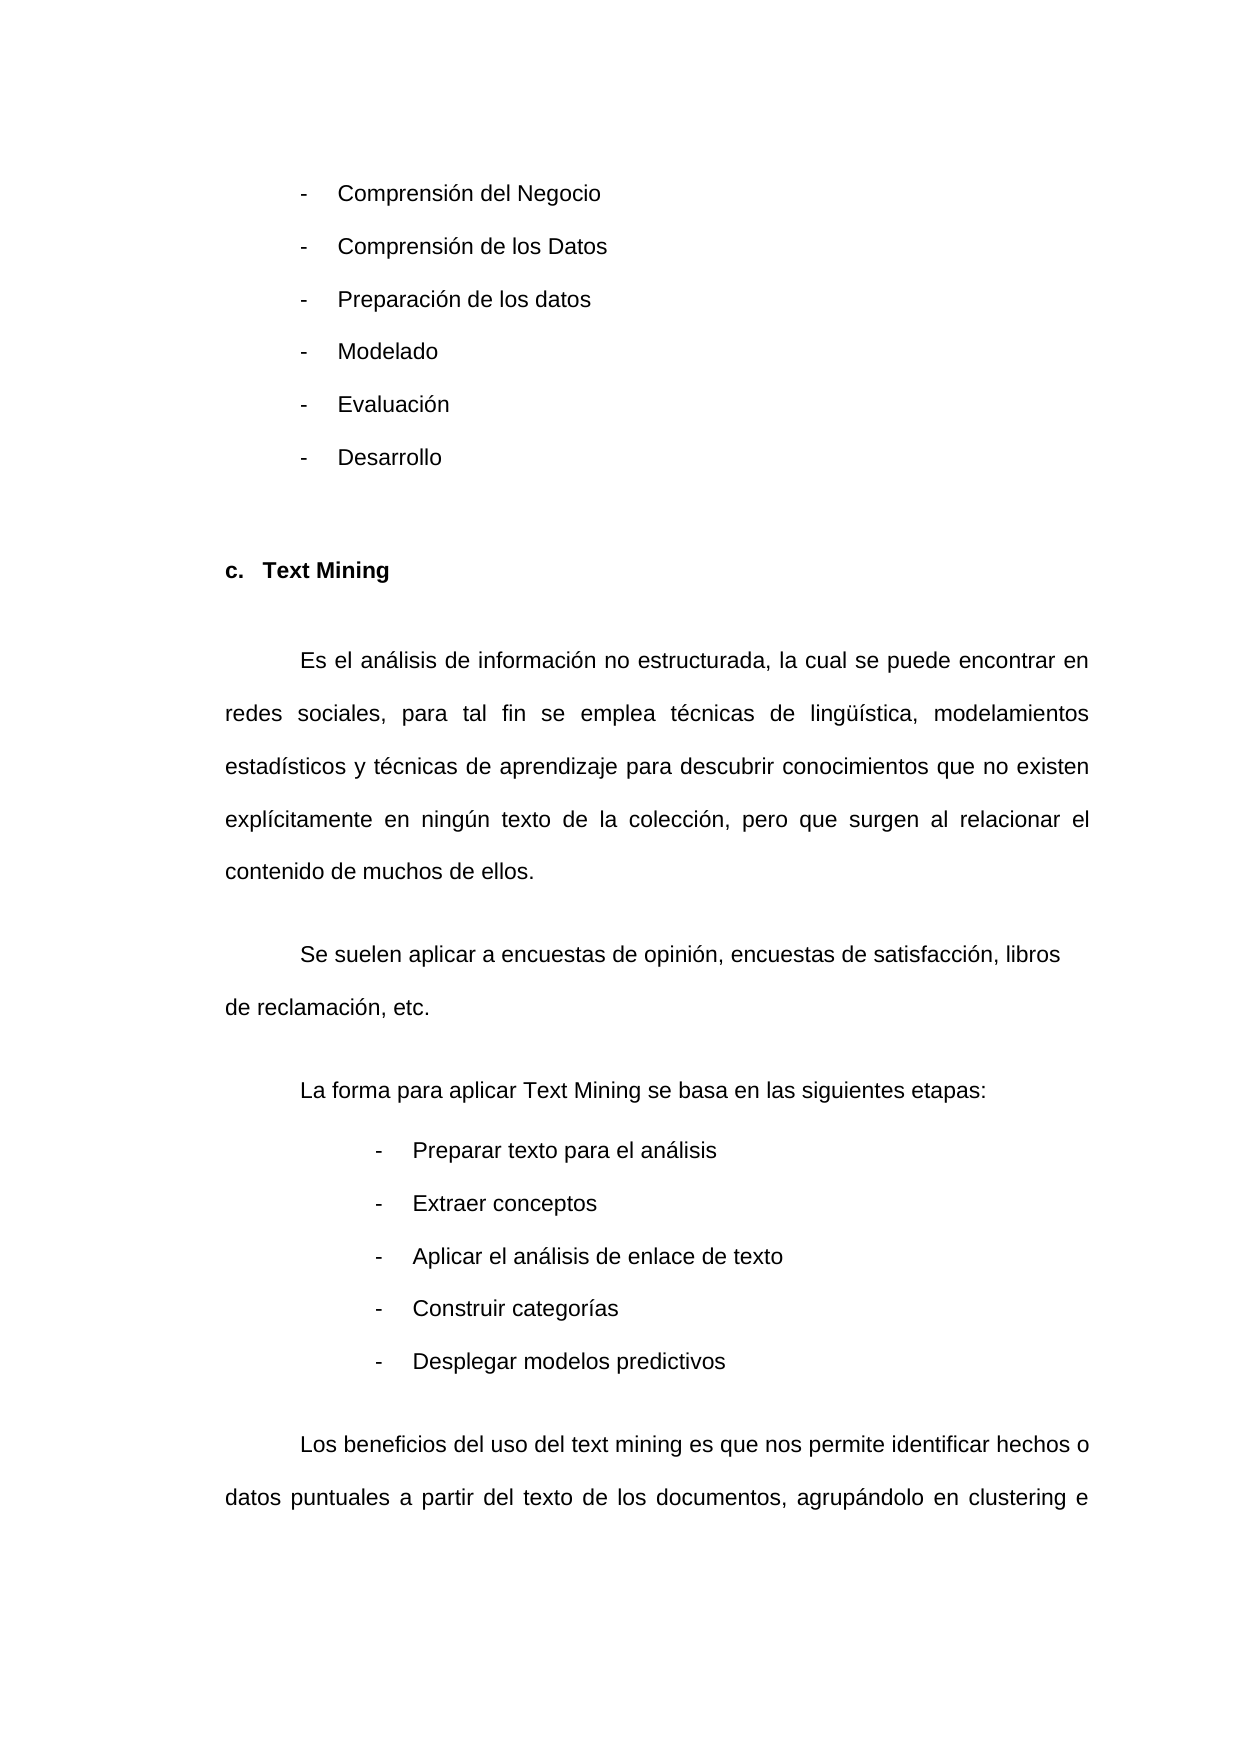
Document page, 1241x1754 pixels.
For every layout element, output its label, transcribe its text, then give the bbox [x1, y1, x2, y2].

list Comprensión de los Datos [300, 233, 1090, 259]
list Desplegar modelos predictivos [375, 1348, 1090, 1374]
list Evaluación [300, 391, 1090, 417]
list Extraer conceptos [375, 1190, 1090, 1216]
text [225, 1431, 1090, 1510]
list Aplicar el análisis de enlace de texto [375, 1243, 1090, 1269]
list Desarrollo [300, 444, 1090, 470]
list Text Mining [225, 557, 1090, 583]
list Preparación de los datos [300, 286, 1090, 312]
list Comprensión del Negocio [300, 180, 1090, 207]
text La forma para aplicar Text Mining se basa en las siguientes etapas: [300, 1077, 1090, 1103]
text Es el análisis de información no estructurada, la cual se puede encontrar en redes sociales, para tal fin se emplea técnicas de lingüística, modelamientos estadísticos y técnicas de aprendizaje para descubrir conocimientos que no existen explícitamente en ningún texto de la colección, pero que surgen al relacionar el contenido de muchos de ellos. [225, 647, 1090, 885]
text Se suelen aplicar a encuestas de opinión, encuestas de satisfacción, libros de reclamación, etc. [225, 941, 1090, 1020]
list Preparar texto para el análisis [375, 1137, 1090, 1164]
list Construir categorías [375, 1295, 1090, 1322]
list Modelado [300, 338, 1090, 365]
